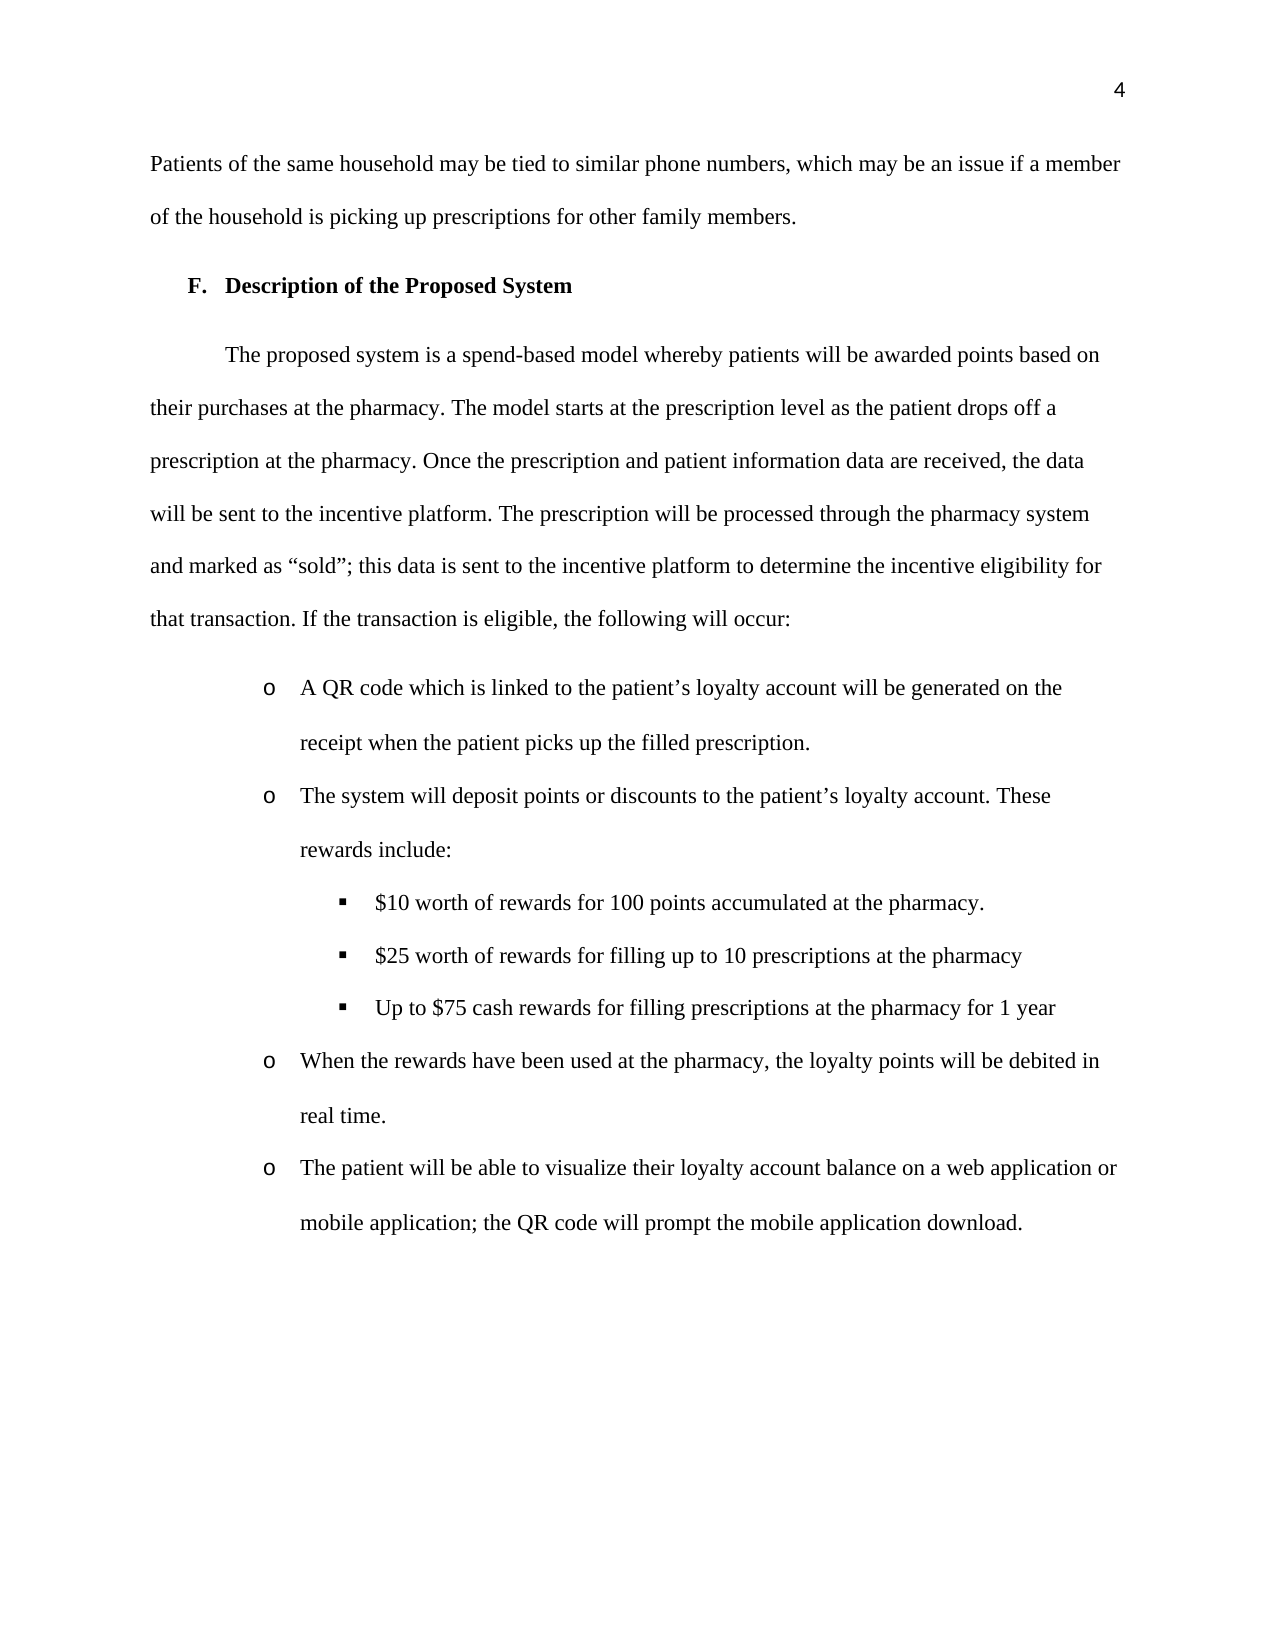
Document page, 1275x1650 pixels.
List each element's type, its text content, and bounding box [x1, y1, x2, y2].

subtitle Description of the Proposed System [187, 272, 1125, 298]
list Up to $75 cash rewards for filling prescriptions at the pharmacy for 1 year [337, 994, 1125, 1021]
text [150, 150, 1125, 229]
list The patient will be able to visualize their loyalty account balance on a web application or mobile application; the QR code will prompt the mobile application download. [262, 1154, 1125, 1235]
list $10 worth of rewards for 100 points accumulated at the pharmacy. [337, 889, 1125, 915]
list The system will deposit points or discounts to the patient’s loyalty account. These rewards include: [262, 782, 1125, 863]
list When the rewards have been used at the pharmacy, the loyalty points will be debited in real time. [262, 1047, 1125, 1128]
list $25 worth of rewards for filling up to 10 prescriptions at the pharmacy [337, 942, 1125, 968]
list A QR code which is linked to the patient’s loyalty account will be generated on the receipt when the patient picks up the filled prescription. [262, 674, 1125, 755]
text The proposed system is a spend-based model whereby patients will be awarded points based on their purchases at the pharmacy. The model starts at the prescription level as the patient drops off a prescription at the pharmacy. Once the prescription and patient information data are received, the data will be sent to the incentive platform. The prescription will be processed through the pharmacy system and marked as “sold”; this data is sent to the incentive platform to determine the incentive eligibility for that transaction. If the transaction is eligible, the following will occur: [150, 341, 1125, 631]
